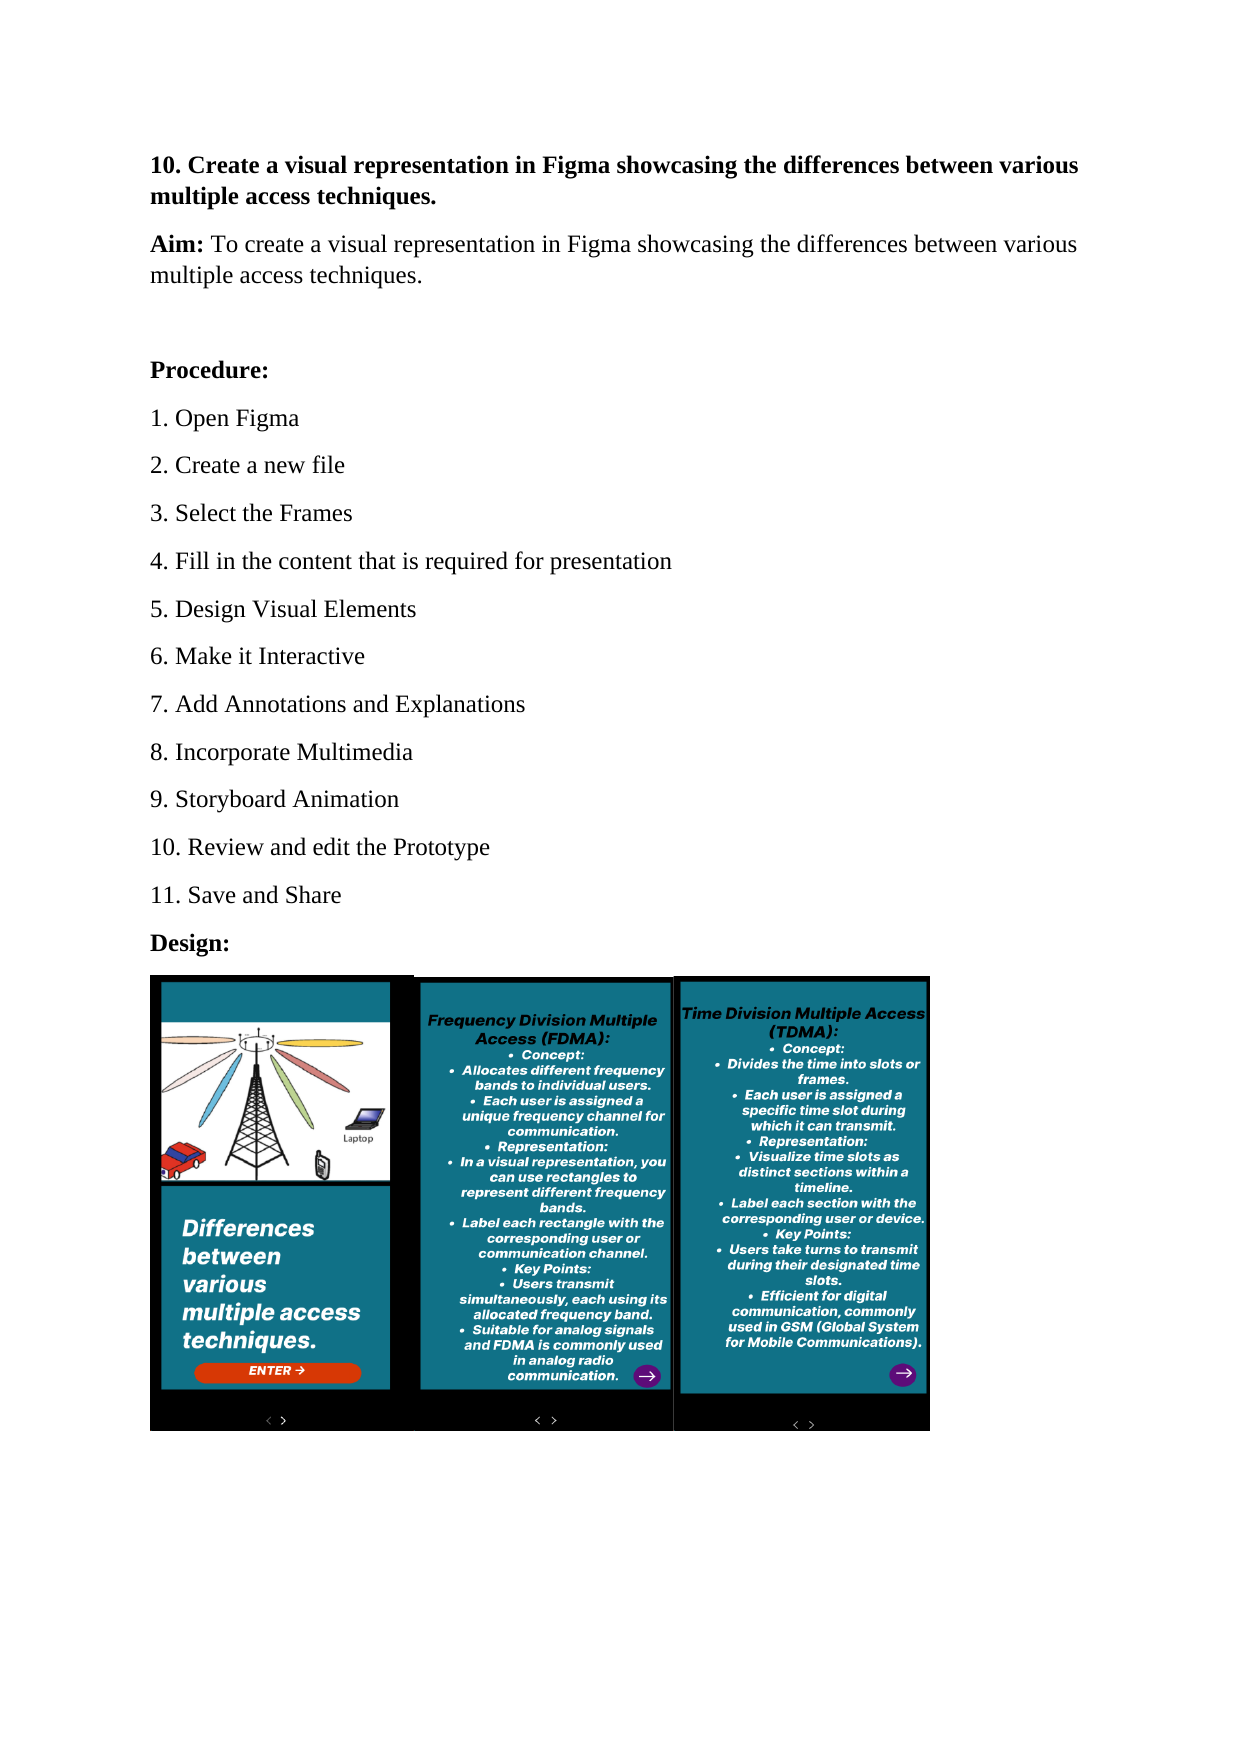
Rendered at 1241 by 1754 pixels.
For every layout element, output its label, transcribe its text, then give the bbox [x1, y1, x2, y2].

picture [150, 975, 930, 1431]
text 6. Make it Interactive [150, 641, 1090, 670]
text Aim: To create a visual representation in Figma showcasing the differences between various multiple access techniques. [150, 229, 1090, 288]
text 10. Create a visual representation in Figma showcasing the differences between various multiple access techniques. [150, 150, 1090, 210]
text 9. Storyboard Animation [150, 784, 1090, 813]
text 8. Incorporate Multimedia [150, 737, 1090, 766]
text Procedure: [150, 355, 1090, 384]
text Design: [150, 928, 1090, 956]
text 7. Add Annotations and Explanations [150, 689, 1090, 718]
text 3. Select the Frames [150, 498, 1090, 527]
text 11. Save and Share [150, 880, 1090, 909]
text 5. Design Visual Elements [150, 594, 1090, 622]
text 4. Fill in the content that is required for presentation [150, 546, 1090, 575]
text 1. Open Figma [150, 403, 1090, 432]
text 2. Create a new file [150, 451, 1090, 479]
text 10. Review and edit the Prototype [150, 832, 1090, 861]
